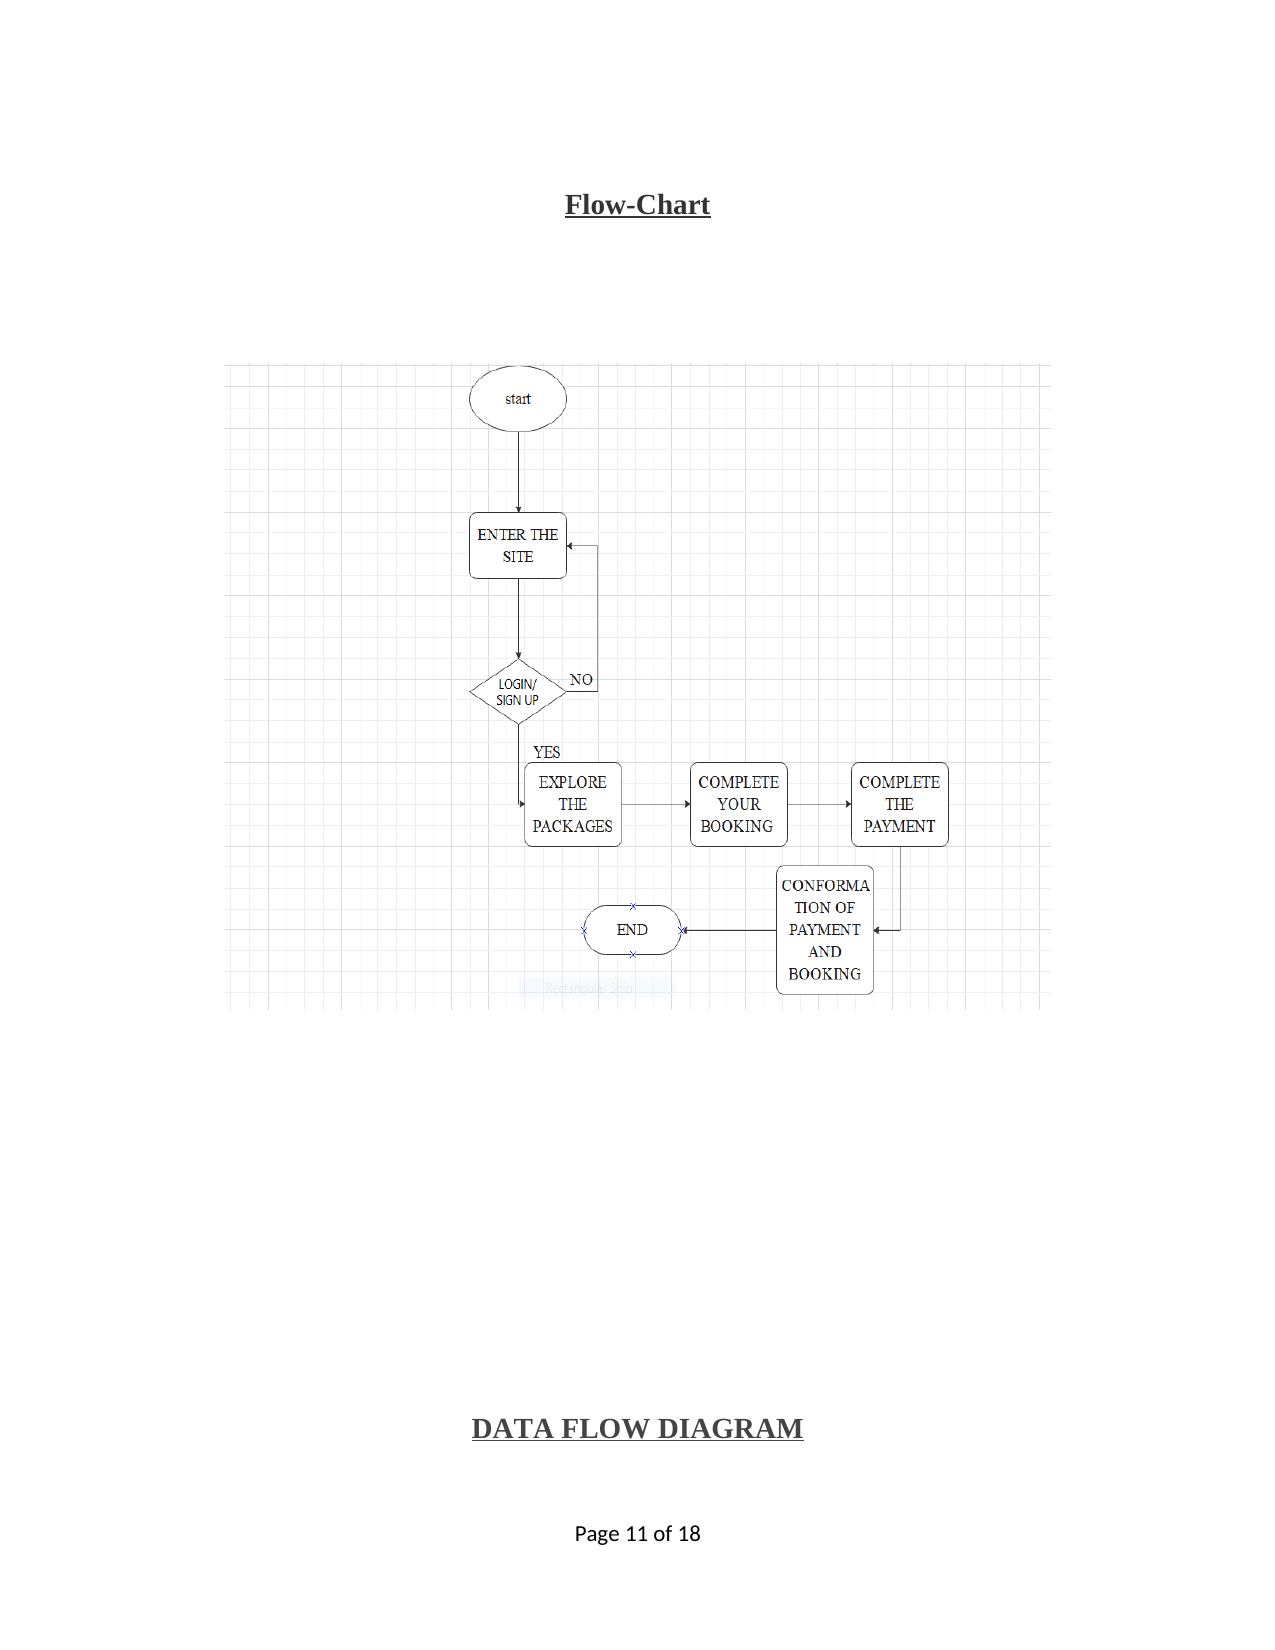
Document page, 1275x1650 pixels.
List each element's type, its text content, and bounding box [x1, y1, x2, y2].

picture [224, 363, 1051, 1010]
text DATA FLOW DIAGRAM [150, 1403, 1125, 1444]
text Flow-Chart [150, 187, 1125, 221]
